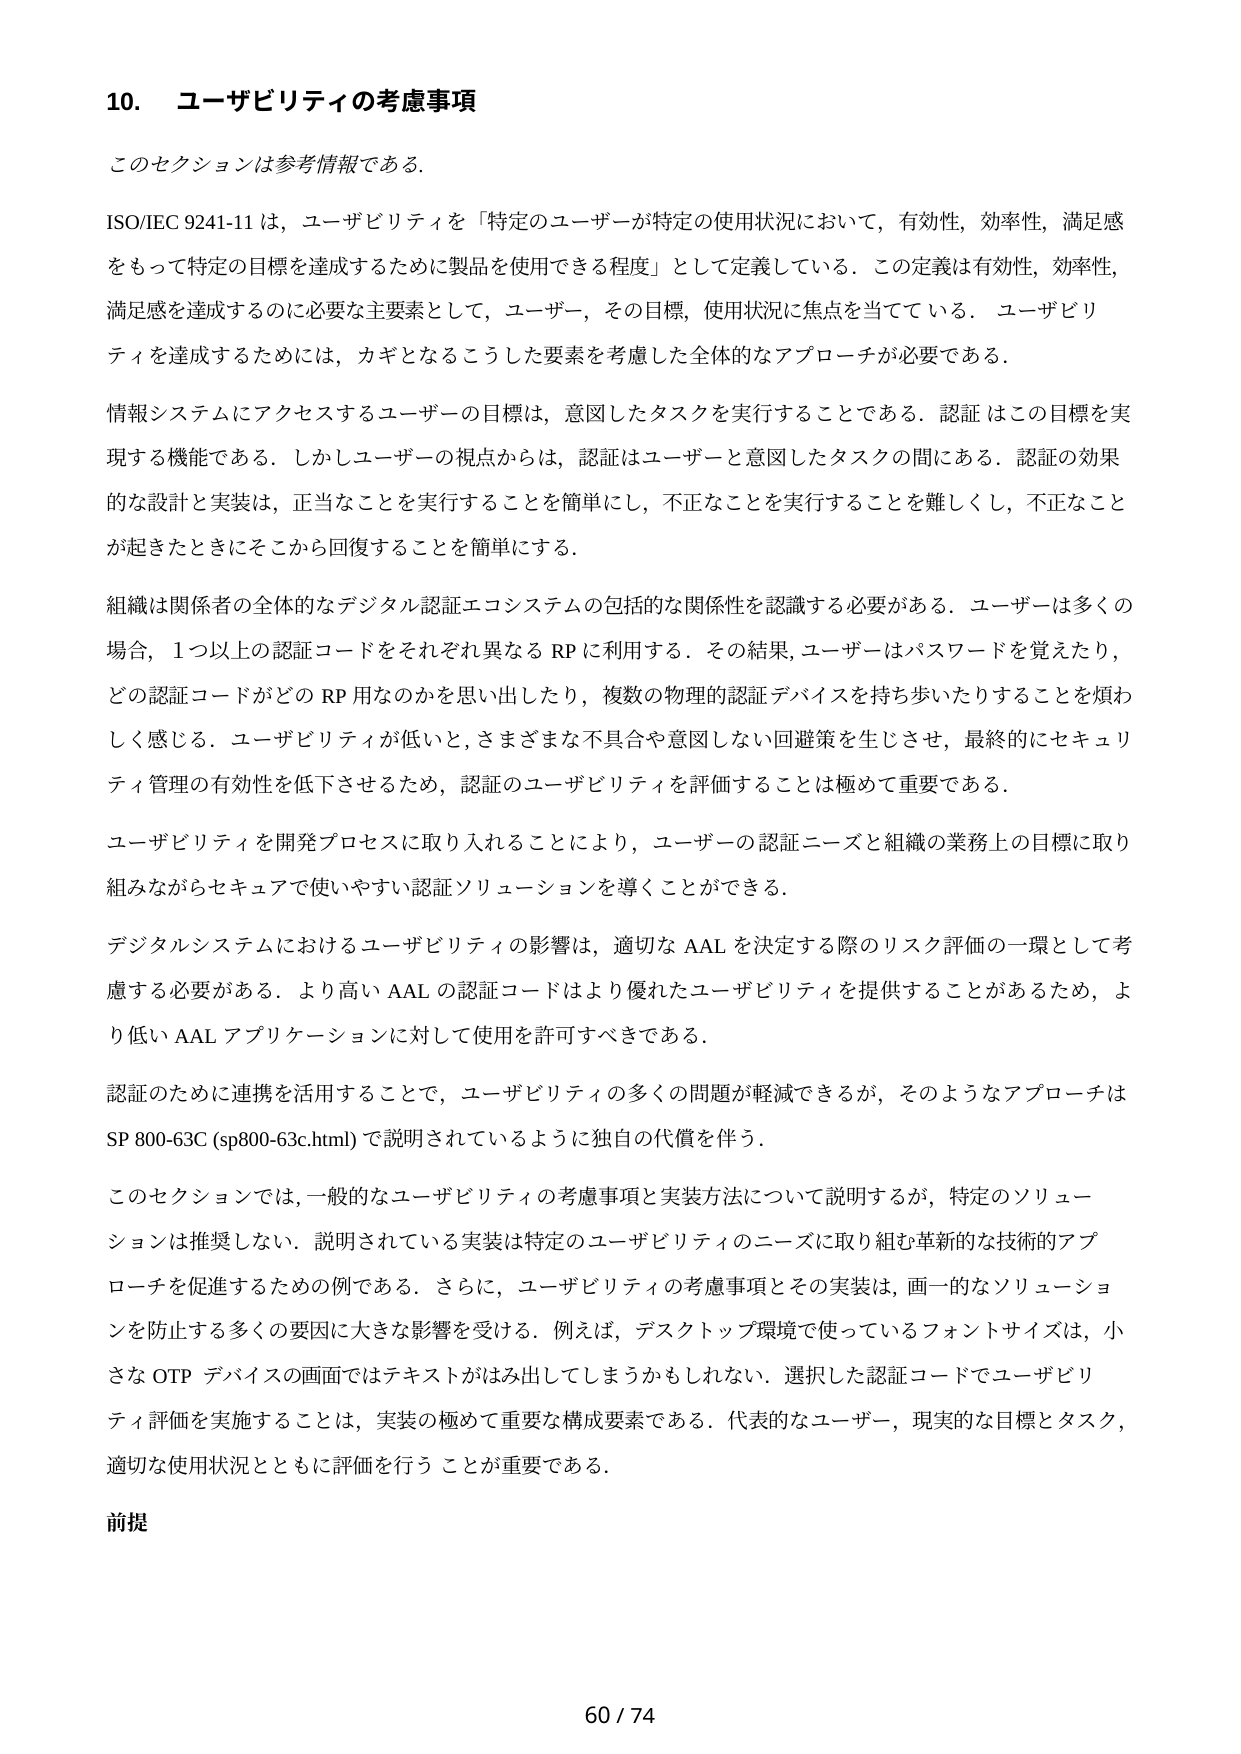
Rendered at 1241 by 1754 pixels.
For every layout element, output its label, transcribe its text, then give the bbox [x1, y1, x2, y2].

text このセクションでは, 一般的なユーザビリティの考慮事項と実装方法について説明するが，特定のソリューションは推奨しない．説明されている実装は特定のユーザビリティのニーズに取り組む革新的な技術的アプローチを促進するための例である．さらに，ユーザビリティの考慮事項とその実装は, 画一的なソリューションを防止する多くの要因に大きな影響を受ける．例えば，デスクトップ環境で使っているフォントサイズは，小さな OTP デバイスの画面ではテキストがはみ出してしまうかもしれない．選択した認証コードでユーザビリティ評価を実施することは，実装の極めて重要な構成要素である．代表的なユーザー，現実的な目標とタスク，適切な使用状況とともに評価を行う ことが重要である． [106, 1181, 1134, 1479]
text ISO/IEC 9241-11 は，ユーザビリティを「特定のユーザーが特定の使用状況において，有効性，効率性，満足感をもって特定の目標を達成するために製品を使用できる程度」として定義している．この定義は有効性，効率性，満足感を達成するのに必要な主要素として，ユーザー，その目標，使用状況に焦点を当てて いる． ユーザビリティを達成するためには，カギとなるこうした要素を考慮した全体的なアプローチが必要である． [106, 205, 1134, 370]
list ユーザビリティの考慮事項 [106, 81, 1134, 117]
text デジタルシステムにおけるユーザビリティの影響は，適切な AAL を決定する際のリスク評価の一環として考慮する必要がある．より高い AAL の認証コードはより優れたユーザビリティを提供することがあるため，より低い AAL アプリケーションに対して使用を許可すべきである． [106, 929, 1134, 1049]
text 認証のために連携を活用することで，ユーザビリティの多くの問題が軽減できるが，そのようなアプローチは SP 800-63C (sp800-63c.html) で説明されているように独自の代償を伴う． [106, 1077, 1134, 1152]
text ユーザビリティを開発プロセスに取り入れることにより，ユーザーの認証ニーズと組織の業務上の目標に取り組みながらセキュアで使いやすい認証ソリューションを導くことができる． [106, 827, 1134, 901]
text 前提 [106, 1507, 1134, 1536]
text 組織は関係者の全体的なデジタル認証エコシステムの包括的な関係性を認識する必要がある．ユーザーは多くの場合，１つ以上の認証コードをそれぞれ異なる RP に利用する．その結果, ユーザーはパスワードを覚えたり，どの認証コードがどの RP 用なのかを思い出したり，複数の物理的認証デバイスを持ち歩いたりすることを煩わしく感じる．ユーザビリティが低いと, さまざまな不具合や意図しない回避策を生じさせ，最終的にセキュリティ管理の有効性を低下させるため，認証のユーザビリティを評価することは極めて重要である． [106, 589, 1134, 799]
text 情報システムにアクセスするユーザーの目標は，意図したタスクを実行することである．認証 はこの目標を実現する機能である．しかしユーザーの視点からは，認証はユーザーと意図したタスクの間にある．認証の効果的な設計と実装は，正当なことを実行することを簡単にし，不正なことを実行することを難しくし，不正なことが起きたときにそこから回復することを簡単にする． [106, 397, 1134, 561]
text このセクションは参考情報である. [106, 148, 1134, 178]
